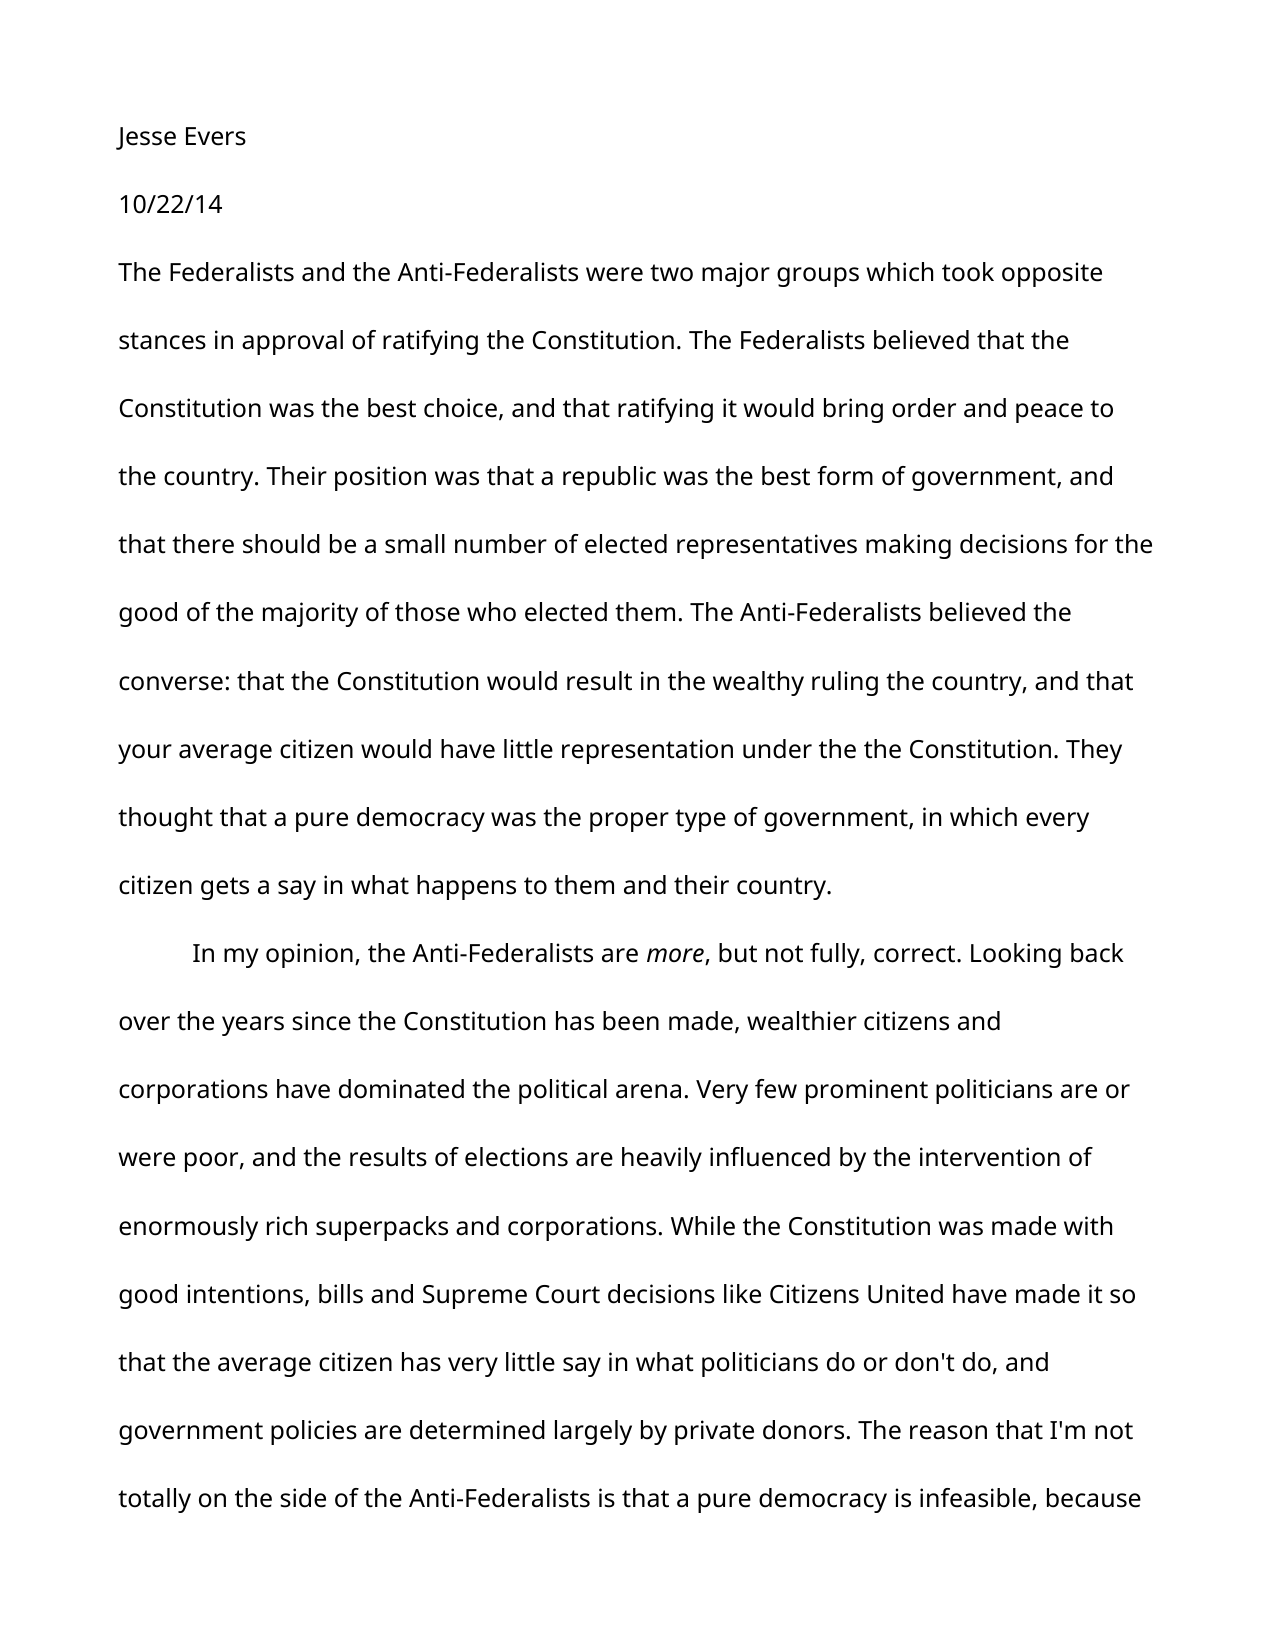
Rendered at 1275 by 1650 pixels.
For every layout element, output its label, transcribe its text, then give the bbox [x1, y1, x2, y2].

text Jesse Evers [118, 118, 1157, 152]
text 10/22/14 [118, 186, 1157, 220]
text The Federalists and the Anti-Federalists were two major groups which took opposite stances in approval of ratifying the Constitution. The Federalists believed that the Constitution was the best choice, and that ratifying it would bring order and peace to the country. Their position was that a republic was the best form of government, and that there should be a small number of elected representatives making decisions for the good of the majority of those who elected them. The Anti-Federalists believed the converse: that the Constitution would result in the wealthy ruling the country, and that your average citizen would have little representation under the the Constitution. They thought that a pure democracy was the proper type of government, in which every citizen gets a say in what happens to them and their country. [118, 254, 1157, 902]
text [118, 936, 1157, 1515]
